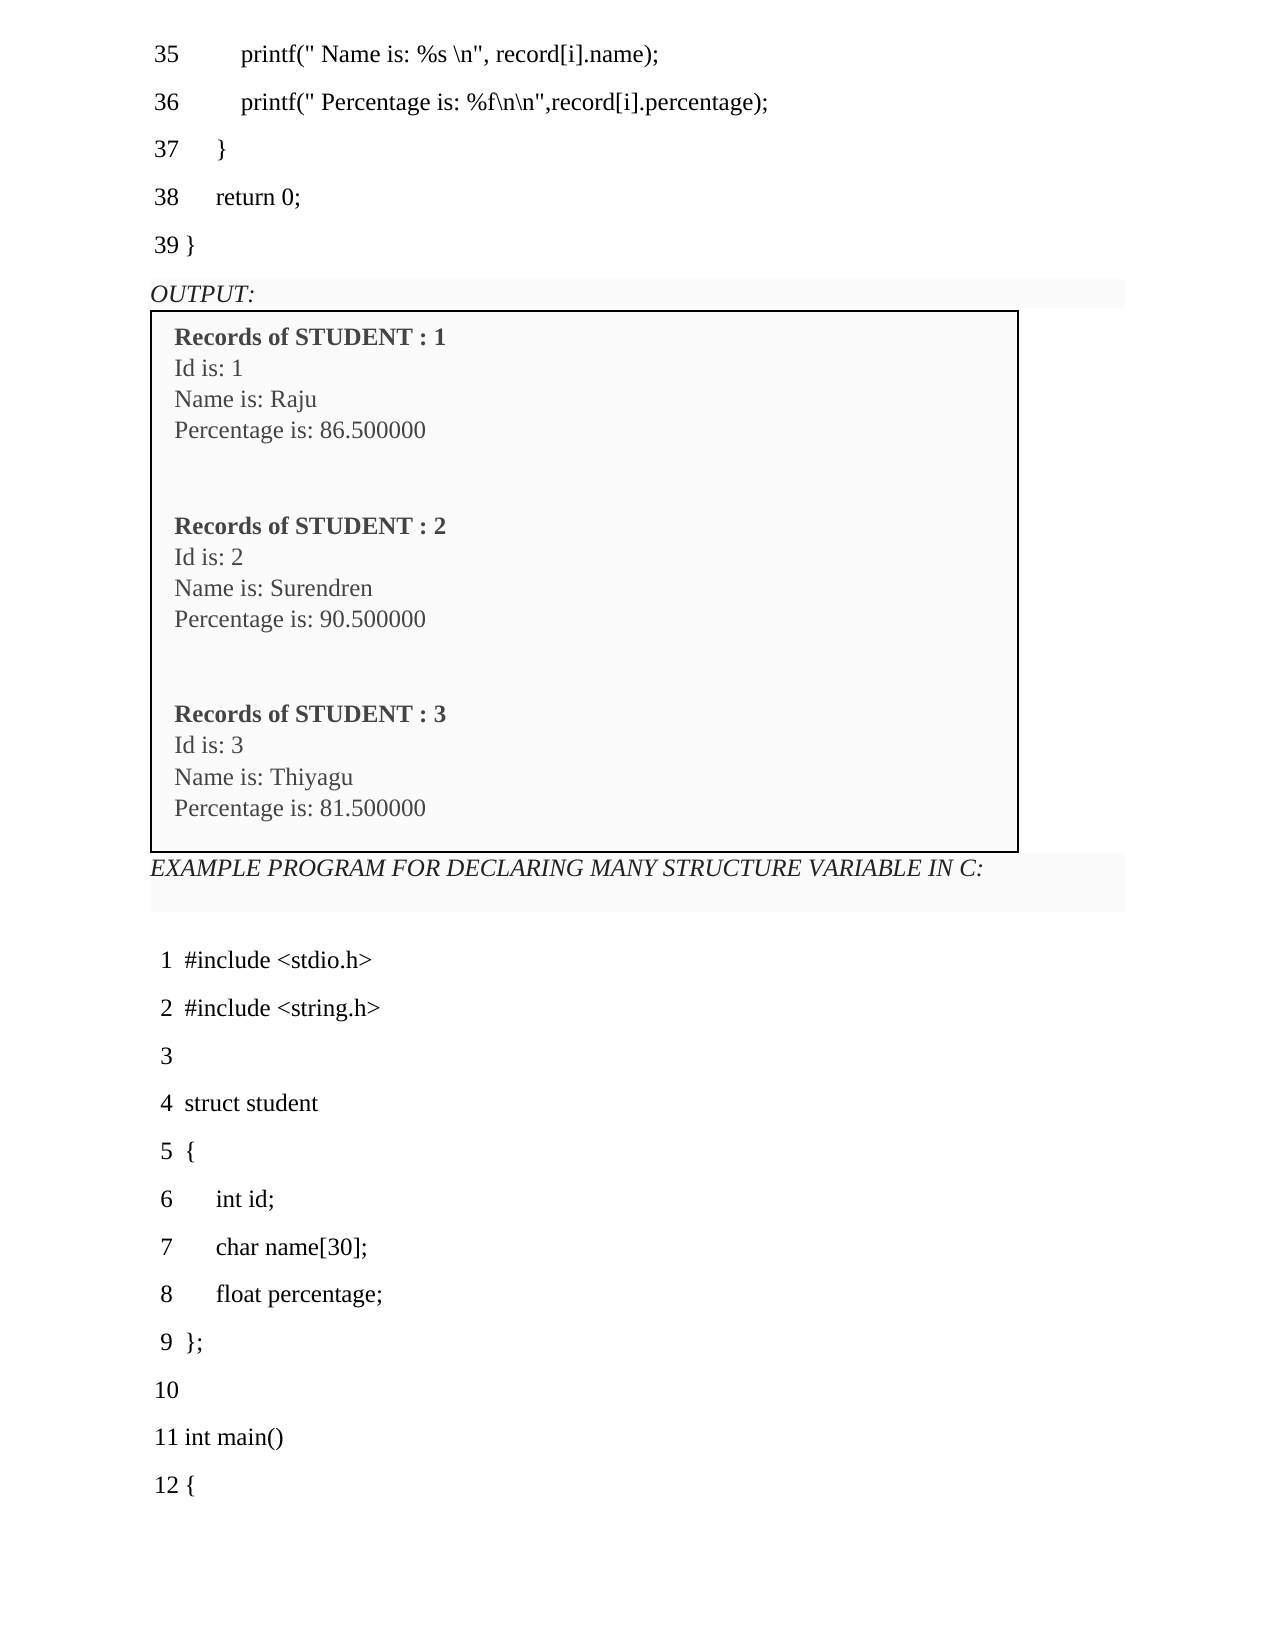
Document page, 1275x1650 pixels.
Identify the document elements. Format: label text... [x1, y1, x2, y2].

subtitle OUTPUT: [150, 279, 1125, 308]
subtitle EXAMPLE PROGRAM FOR DECLARING MANY STRUCTURE VARIABLE IN C: [150, 853, 1125, 881]
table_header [183, 944, 1012, 1519]
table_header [150, 944, 183, 1519]
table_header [150, 38, 183, 279]
table_header Records of STUDENT : 1 Id is: 1 Name is: Raju Percentage is: 86.500000 Records of STUDENT : 2 Id is: 2 Name is: Surendren Percentage is: 90.500000 Records of STUDENT : 3 Id is: 3 Name is: Thiyagu Percentage is: 81.500000 [152, 312, 1017, 851]
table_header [183, 38, 1012, 279]
